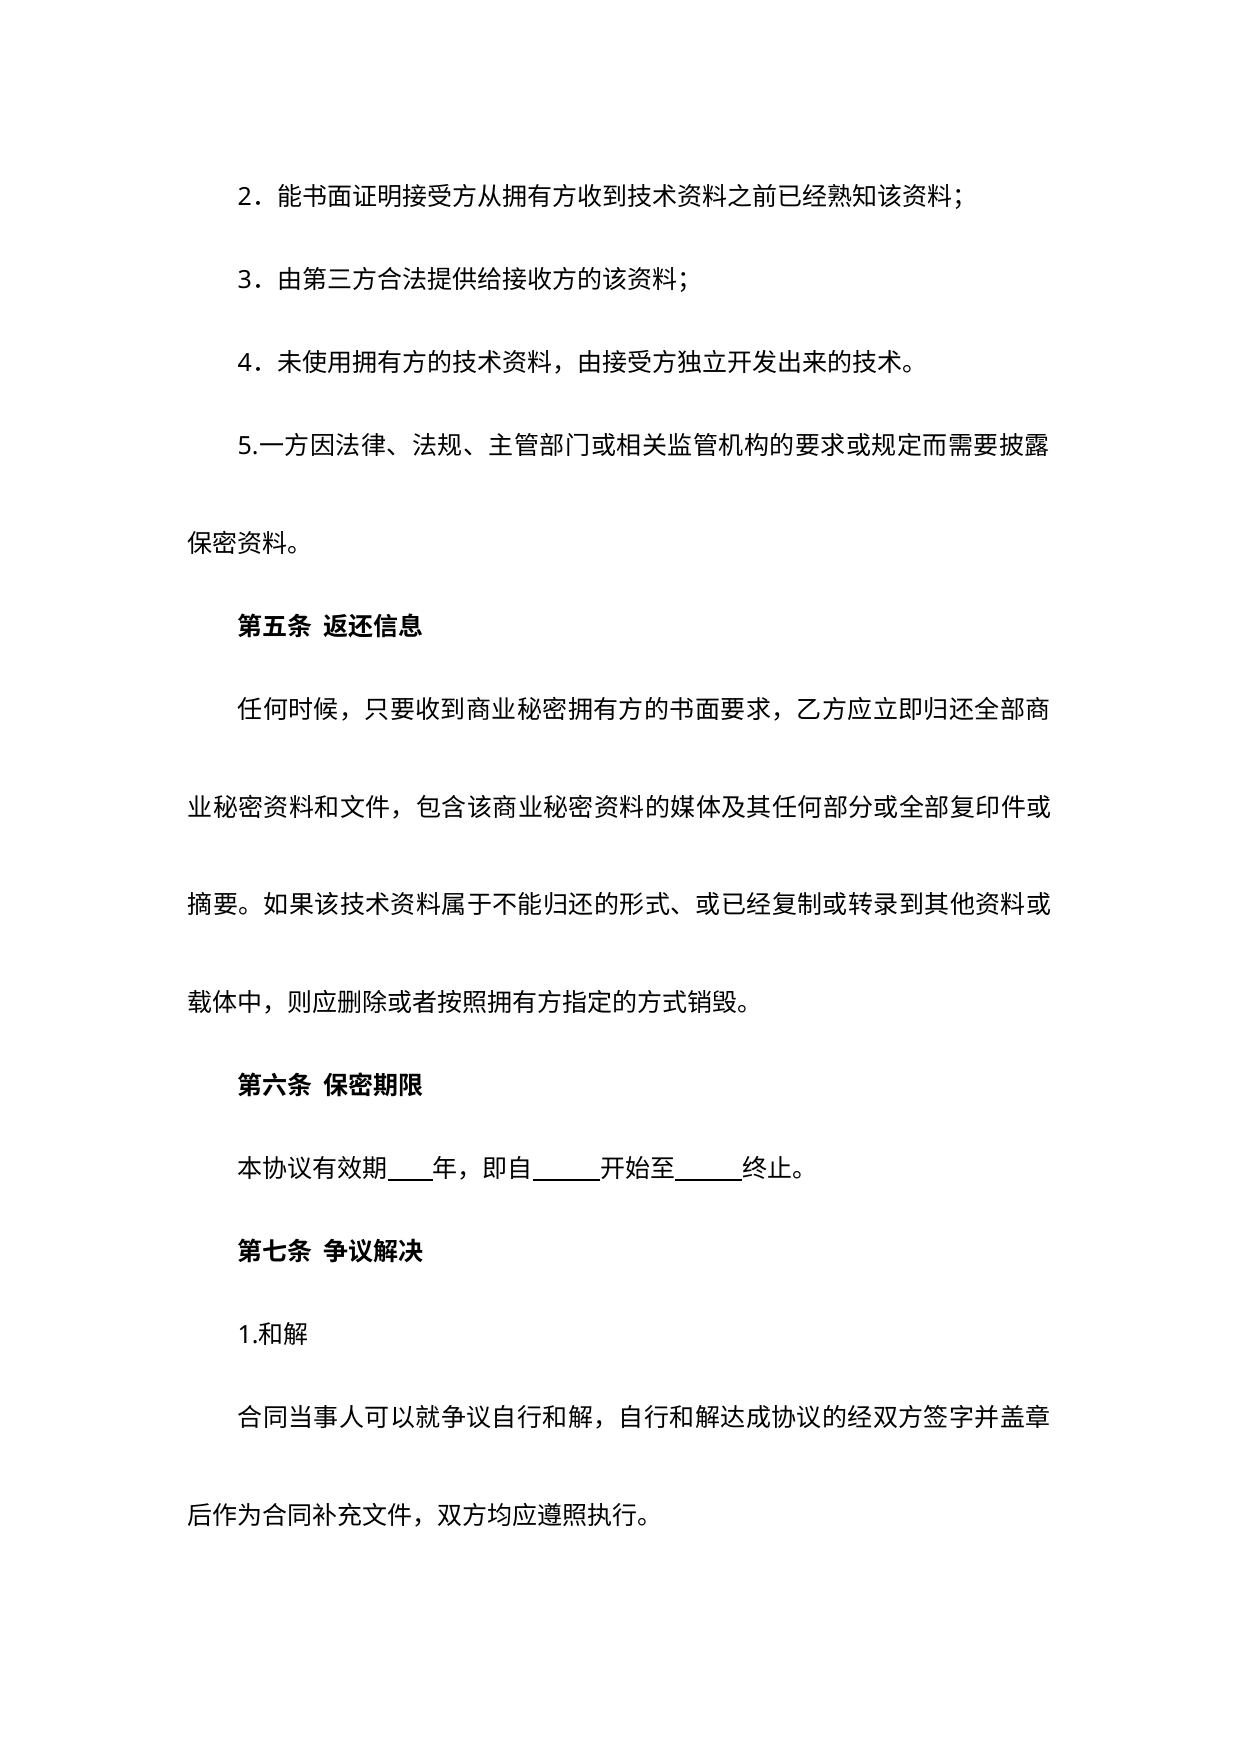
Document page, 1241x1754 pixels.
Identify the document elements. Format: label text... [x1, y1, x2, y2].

text 本协议有效期 年，即自 开始至 终止。 [187, 1134, 1053, 1199]
text 1.和解 [187, 1300, 1053, 1365]
text 2．能书面证明接受方从拥有方收到技术资料之前已经熟知该资料； [187, 162, 1053, 227]
text 5.一方因法律、法规、主管部门或相关监管机构的要求或规定而需要披露保密资料。 [187, 411, 1053, 574]
text 任何时候，只要收到商业秘密拥有方的书面要求，乙方应立即归还全部商业秘密资料和文件，包含该商业秘密资料的媒体及其任何部分或全部复印件或摘要。如果该技术资料属于不能归还的形式、或已经复制或转录到其他资料或载体中，则应删除或者按照拥有方指定的方式销毁。 [187, 675, 1053, 1033]
text 第五条 返还信息 [187, 592, 1053, 657]
text 第七条 争议解决 [187, 1217, 1053, 1282]
text 第六条 保密期限 [187, 1051, 1053, 1116]
text 3．由第三方合法提供给接收方的该资料； [187, 245, 1053, 310]
text 4．未使用拥有方的技术资料，由接受方独立开发出来的技术。 [187, 328, 1053, 393]
text 合同当事人可以就争议自行和解，自行和解达成协议的经双方签字并盖章后作为合同补充文件，双方均应遵照执行。 [187, 1383, 1053, 1546]
